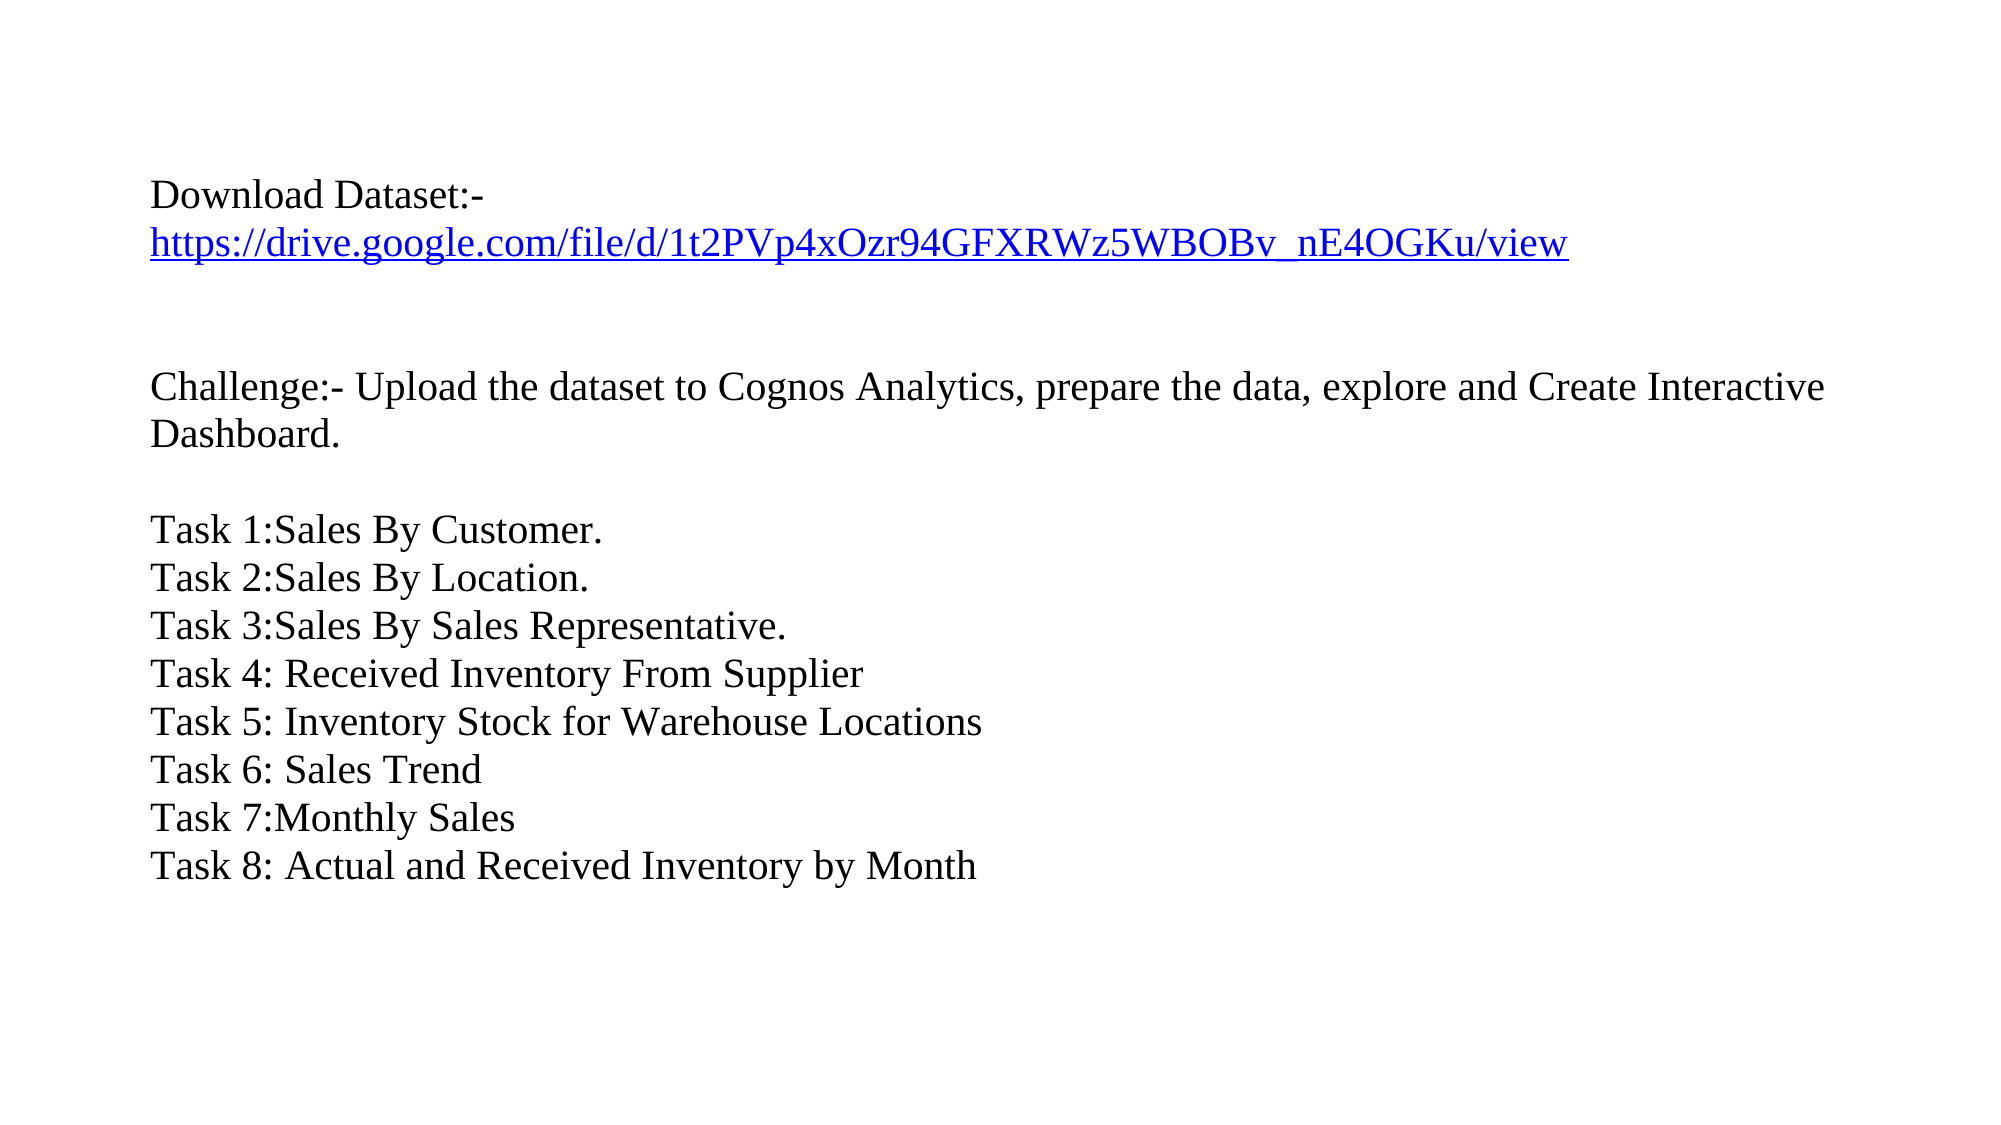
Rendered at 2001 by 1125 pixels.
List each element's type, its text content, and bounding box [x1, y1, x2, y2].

text Download Dataset:- https://drive.google.com/file/d/1t2PVp4xOzr94GFXRWz5WBOBv_nE4OGKu/view [150, 169, 1850, 265]
text Task 7:Monthly Sales [150, 792, 1850, 840]
text Task 6: Sales Trend [150, 744, 1850, 792]
text Task 8: Actual and Received Inventory by Month [150, 840, 1850, 888]
text Task 5: Inventory Stock for Warehouse Locations [150, 696, 1850, 744]
text Dashboard. [150, 409, 1850, 457]
text Task 2:Sales By Location. [150, 553, 1850, 601]
text Task 1:Sales By Customer. [150, 505, 1850, 553]
text Challenge:- Upload the dataset to Cognos Analytics, prepare the data, explore and Create Interactive [150, 361, 1850, 409]
text Task 3:Sales By Sales Representative. [150, 601, 1850, 648]
text Task 4: Received Inventory From Supplier [150, 648, 1850, 696]
